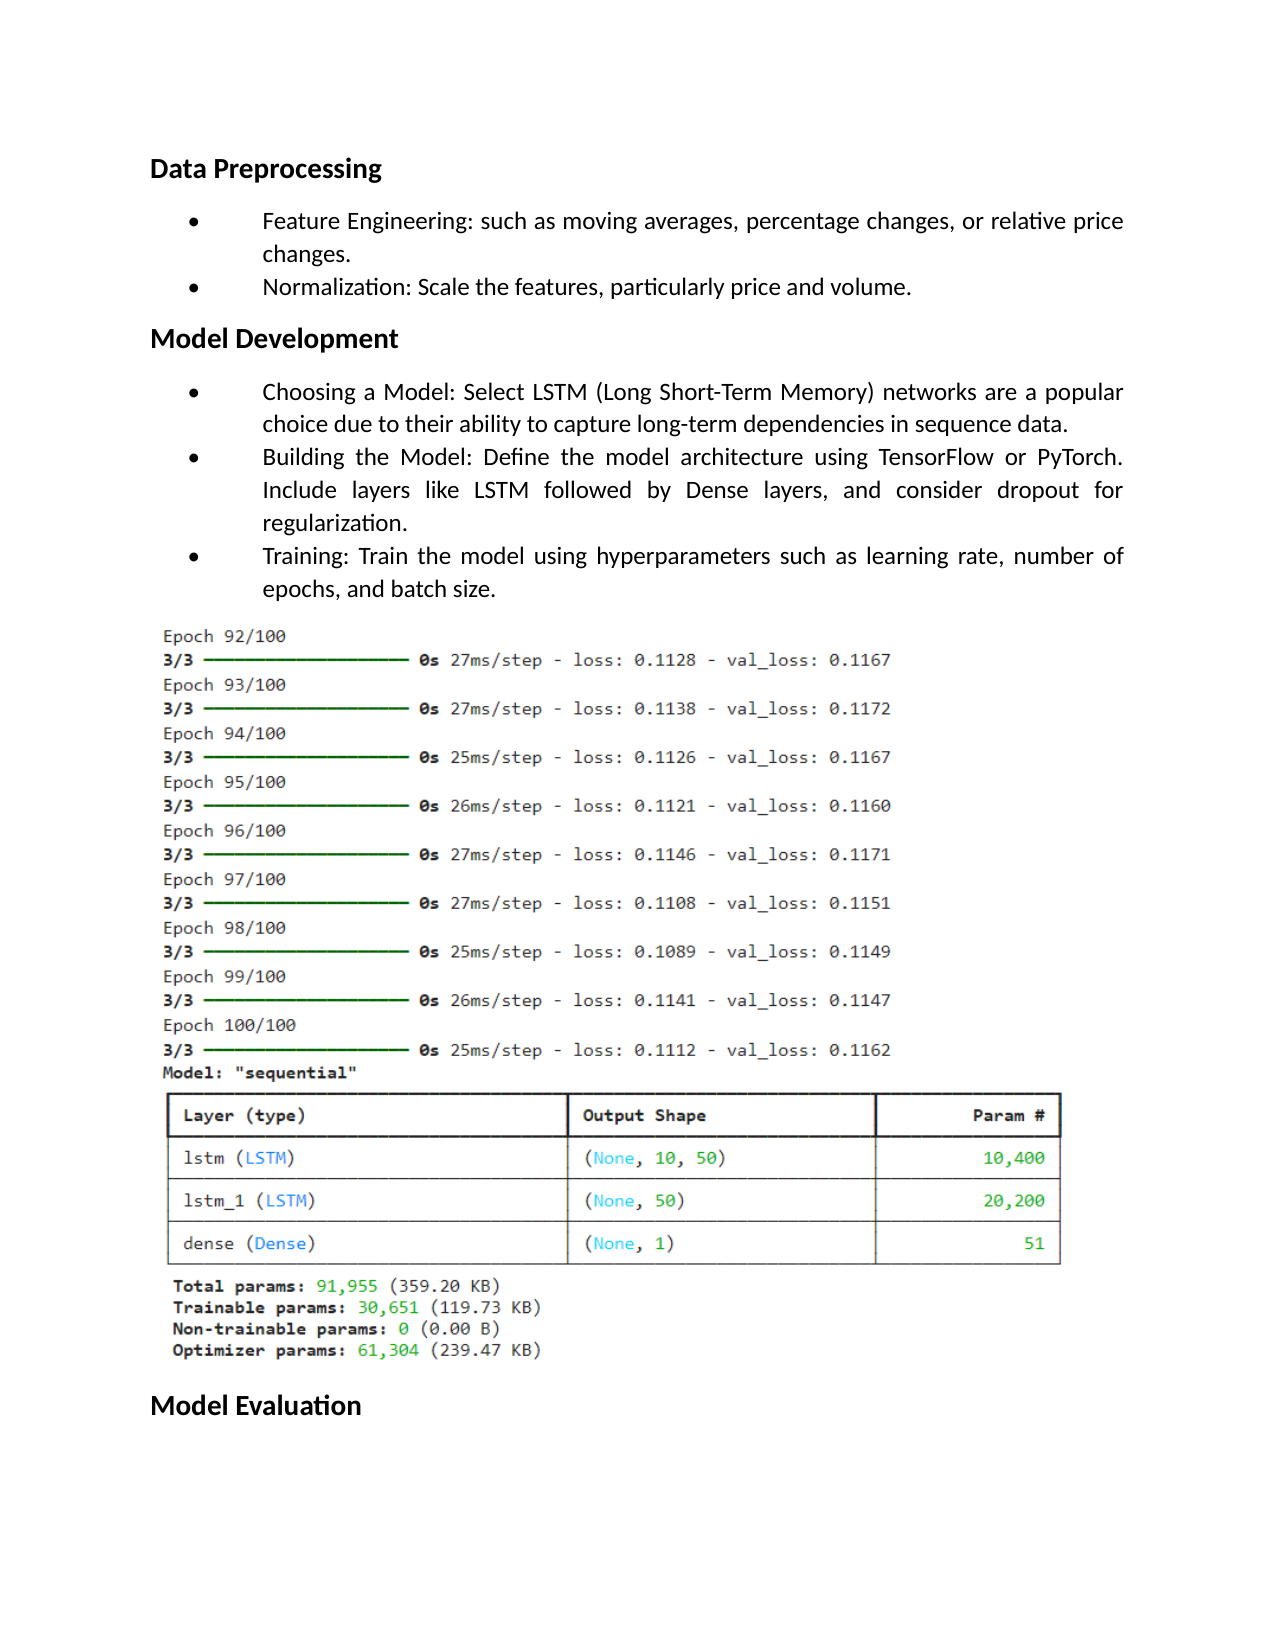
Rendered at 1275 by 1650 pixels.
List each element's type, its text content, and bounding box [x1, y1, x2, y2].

text Model Development [150, 321, 1125, 356]
list Choosing a Model: Select LSTM (Long Short-Term Memory) networks are a popular choice due to their ability to capture long-term dependencies in sequence data. [187, 376, 1125, 439]
text Model Evaluation [150, 1387, 1125, 1423]
text Data Preprocessing [150, 150, 1125, 186]
picture [150, 622, 1125, 1369]
list Building the Model: Define the model architecture using TensorFlow or PyTorch. Include layers like LSTM followed by Dense layers, and consider dropout for regularization. [187, 441, 1125, 538]
list Training: Train the model using hyperparameters such as learning rate, number of epochs, and batch size. [187, 540, 1125, 604]
list Feature Engineering: such as moving averages, percentage changes, or relative price changes. [187, 205, 1125, 268]
list Normalization: Scale the features, particularly price and volume. [187, 271, 1125, 301]
